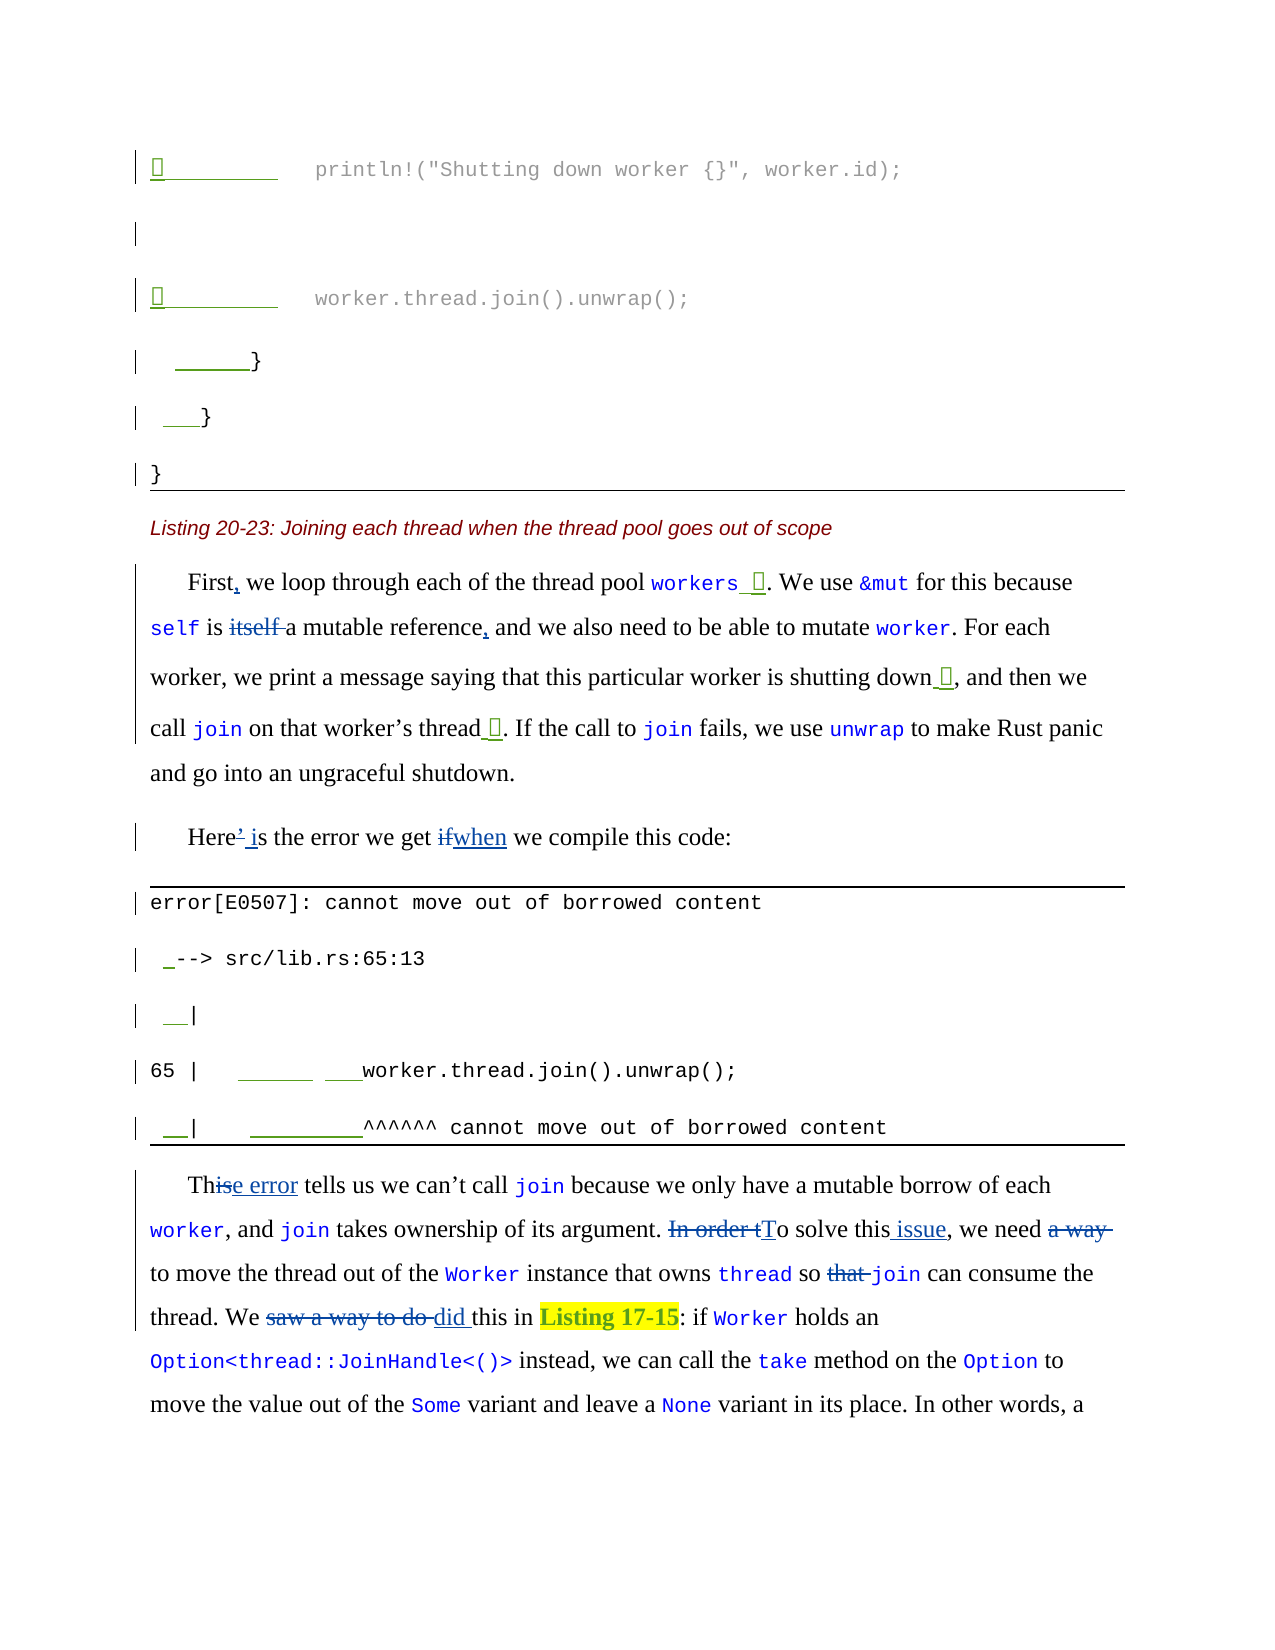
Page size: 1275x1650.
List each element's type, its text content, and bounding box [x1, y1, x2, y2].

list Listing 20-23: Joining each thread when the thread pool goes out of scope [150, 516, 1125, 539]
text 65 | worker.thread.join().unwrap(); [150, 1060, 1125, 1084]
text First we loop through each of the thread pool workers. We use &mut for this because self is a mutable reference and we also need to be able to mutate worker. For each worker, we print a message saying that this particular worker is shutting down, and then we call join on that worker’s thread. If the call to join fails, we use unwrap to make Rust panic and go into an ungraceful shutdown. [150, 564, 1125, 787]
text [150, 1170, 1125, 1419]
text } [150, 462, 1125, 490]
text | ^^^^^^ cannot move out of borrowed content [150, 1117, 1125, 1144]
text error[E0507]: cannot move out of borrowed content [150, 888, 1125, 915]
text | [150, 1004, 1125, 1028]
text Heres the error we get we compile this code: [150, 822, 1125, 851]
text } [150, 406, 1125, 430]
text println!("Shutting down worker {}", worker.id); [150, 150, 1125, 184]
text } [150, 350, 1125, 374]
text --> src/lib.rs:65:13 [150, 948, 1125, 972]
text worker.thread.join().unwrap(); [150, 278, 1125, 312]
